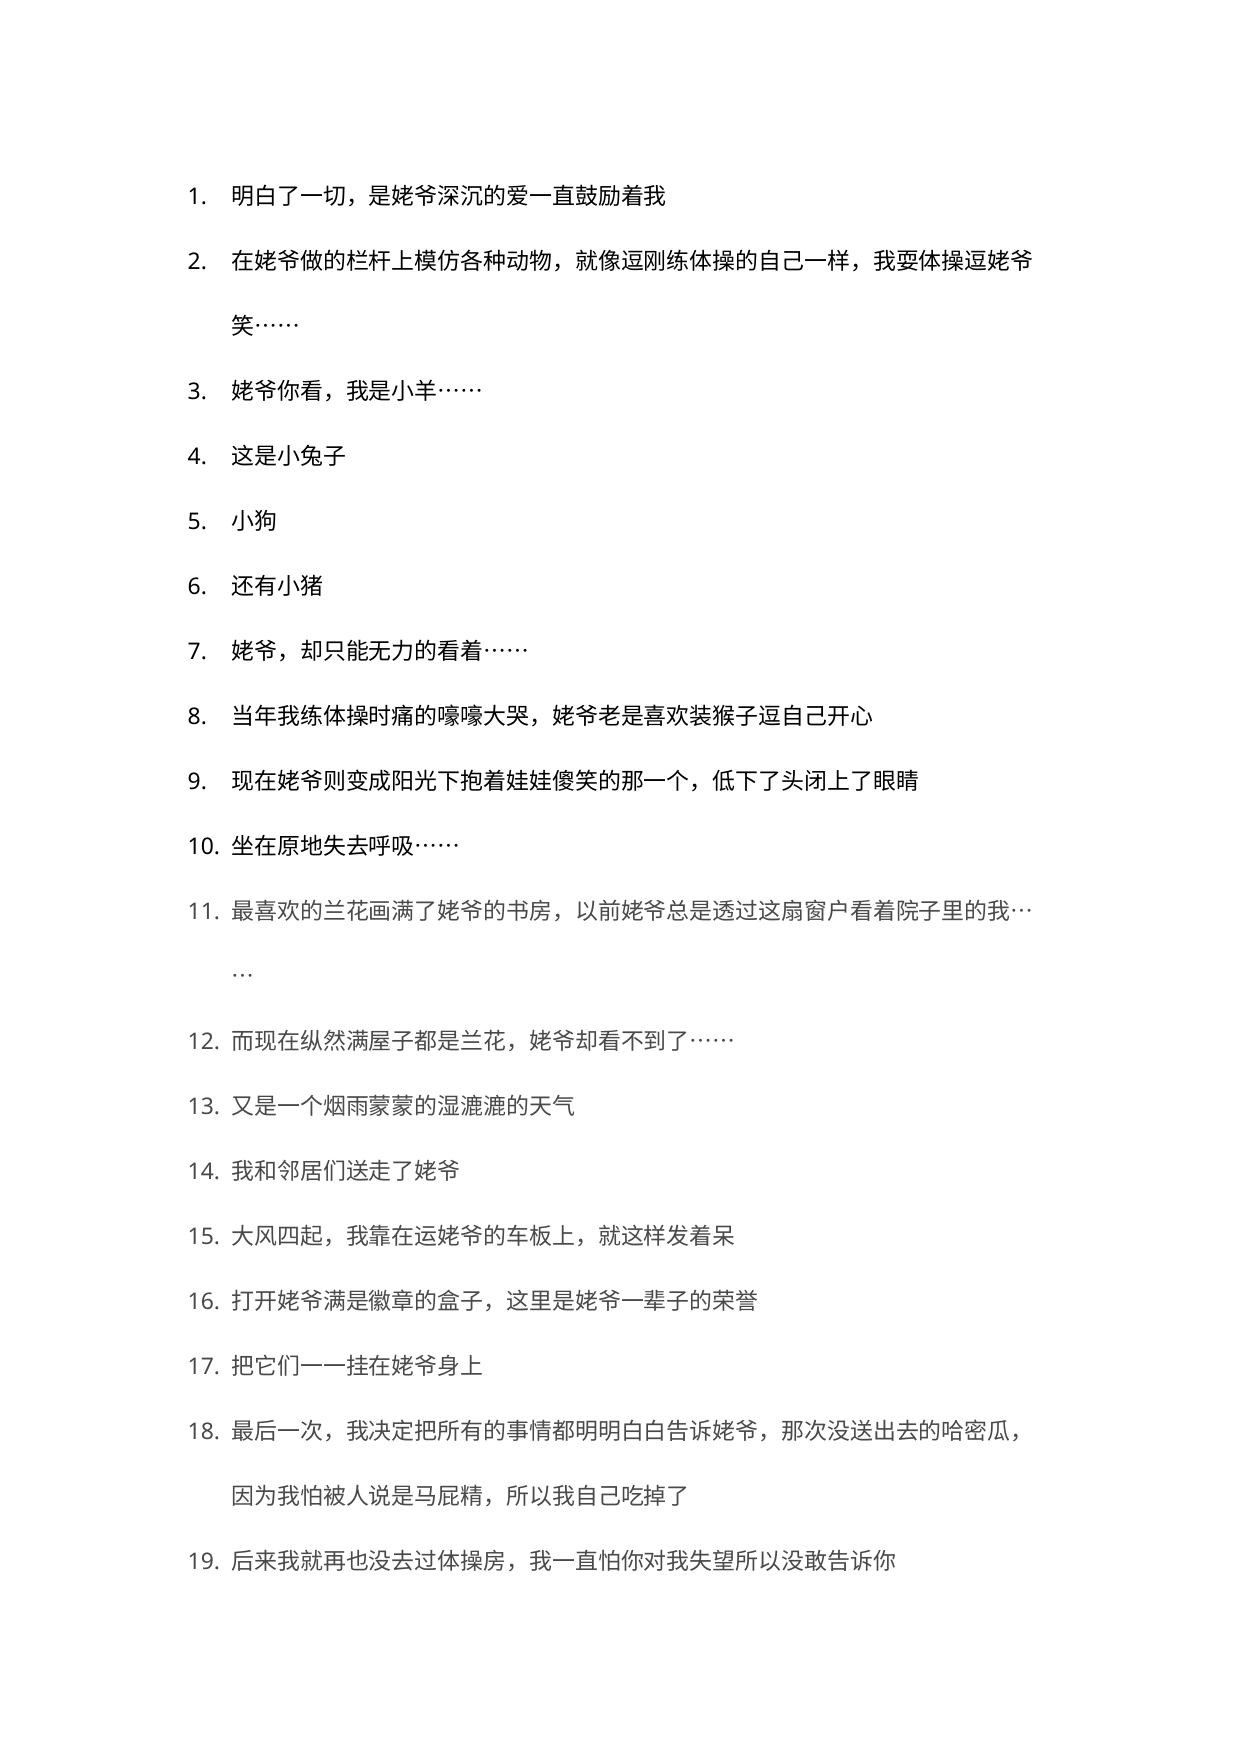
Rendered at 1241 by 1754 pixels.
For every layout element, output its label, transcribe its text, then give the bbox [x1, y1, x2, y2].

list 后来我就再也没去过体操房，我一直怕你对我失望所以没敢告诉你 [187, 1527, 1053, 1592]
list 这是小兔子 [187, 422, 1053, 487]
list 还有小猪 [187, 552, 1053, 617]
list 姥爷，却只能无力的看着…… [187, 617, 1053, 682]
list 小狗 [187, 487, 1053, 552]
list 最后一次，我决定把所有的事情都明明白白告诉姥爷，那次没送出去的哈密瓜，因为我怕被人说是马屁精，所以我自己吃掉了 [187, 1397, 1053, 1527]
list 打开姥爷满是徽章的盒子，这里是姥爷一辈子的荣誉 [187, 1267, 1053, 1332]
list 在姥爷做的栏杆上模仿各种动物，就像逗刚练体操的自己一样，我耍体操逗姥爷笑…… [187, 227, 1053, 357]
list 坐在原地失去呼吸…… [187, 812, 1053, 877]
list 而现在纵然满屋子都是兰花，姥爷却看不到了…… [187, 1007, 1053, 1072]
list 大风四起，我靠在运姥爷的车板上，就这样发着呆 [187, 1202, 1053, 1267]
list 姥爷你看，我是小羊…… [187, 357, 1053, 422]
list 又是一个烟雨蒙蒙的湿漉漉的天气 [187, 1072, 1053, 1137]
list 把它们一一挂在姥爷身上 [187, 1332, 1053, 1397]
list 现在姥爷则变成阳光下抱着娃娃傻笑的那一个，低下了头闭上了眼睛 [187, 747, 1053, 812]
list 明白了一切，是姥爷深沉的爱一直鼓励着我 [187, 162, 1053, 227]
list 我和邻居们送走了姥爷 [187, 1137, 1053, 1202]
list 当年我练体操时痛的嚎嚎大哭，姥爷老是喜欢装猴子逗自己开心 [187, 682, 1053, 747]
list 最喜欢的兰花画满了姥爷的书房，以前姥爷总是透过这扇窗户看着院子里的我…… [187, 877, 1053, 1007]
